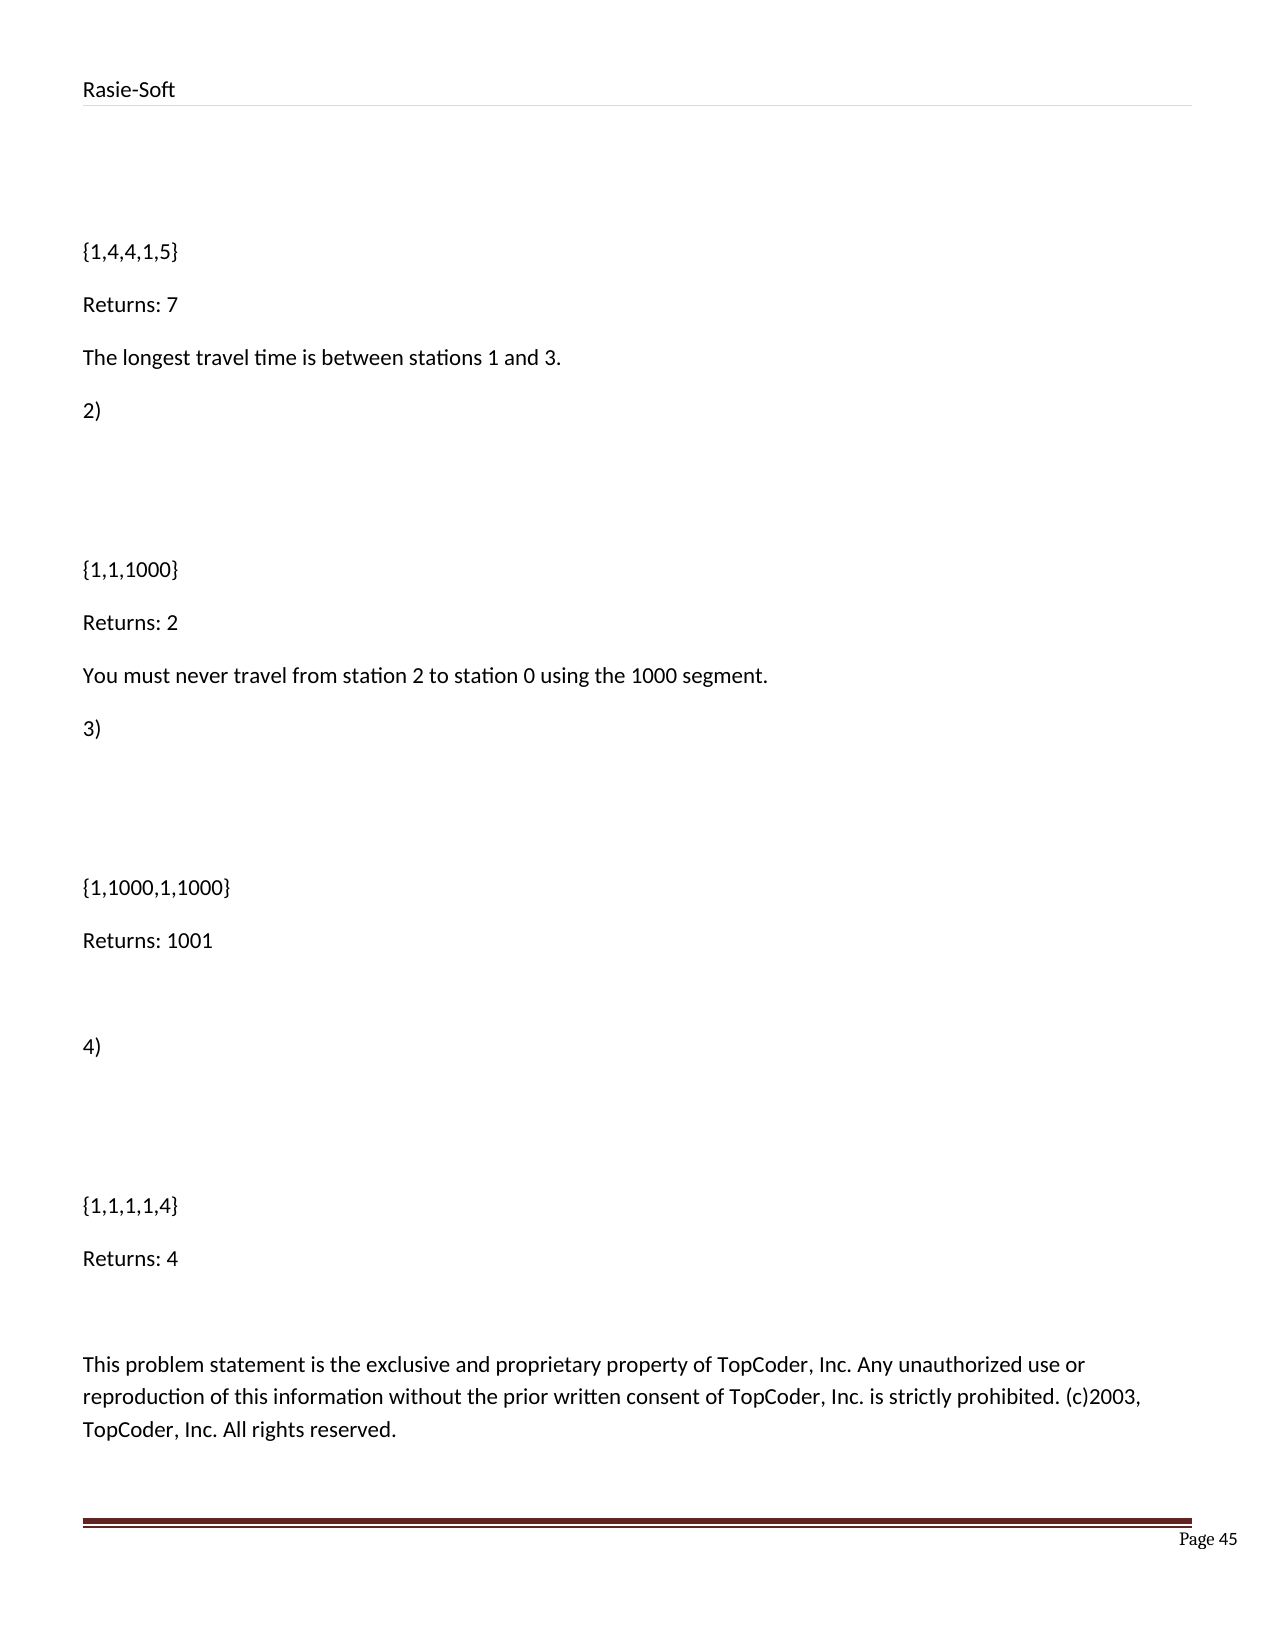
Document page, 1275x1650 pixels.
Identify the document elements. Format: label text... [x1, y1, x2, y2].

text Returns: 1001 [83, 926, 1192, 954]
text {1,1,1000} [83, 555, 1192, 583]
text 3) [83, 714, 1192, 742]
text 2) [83, 396, 1192, 424]
text The longest travel time is between stations 1 and 3. [83, 343, 1192, 371]
text {1,1,1,1,4} [83, 1191, 1192, 1219]
text Returns: 2 [83, 608, 1192, 636]
text Returns: 7 [83, 290, 1192, 318]
text This problem statement is the exclusive and proprietary property of TopCoder, Inc. Any unauthorized use or reproduction of this information without the prior written consent of TopCoder, Inc. is strictly prohibited. (c)2003, TopCoder, Inc. All rights reserved. [83, 1350, 1192, 1443]
text {1,1000,1,1000} [83, 873, 1192, 901]
text {1,4,4,1,5} [83, 237, 1192, 265]
text Returns: 4 [83, 1244, 1192, 1272]
text You must never travel from station 2 to station 0 using the 1000 segment. [83, 661, 1192, 689]
text 4) [83, 1032, 1192, 1060]
